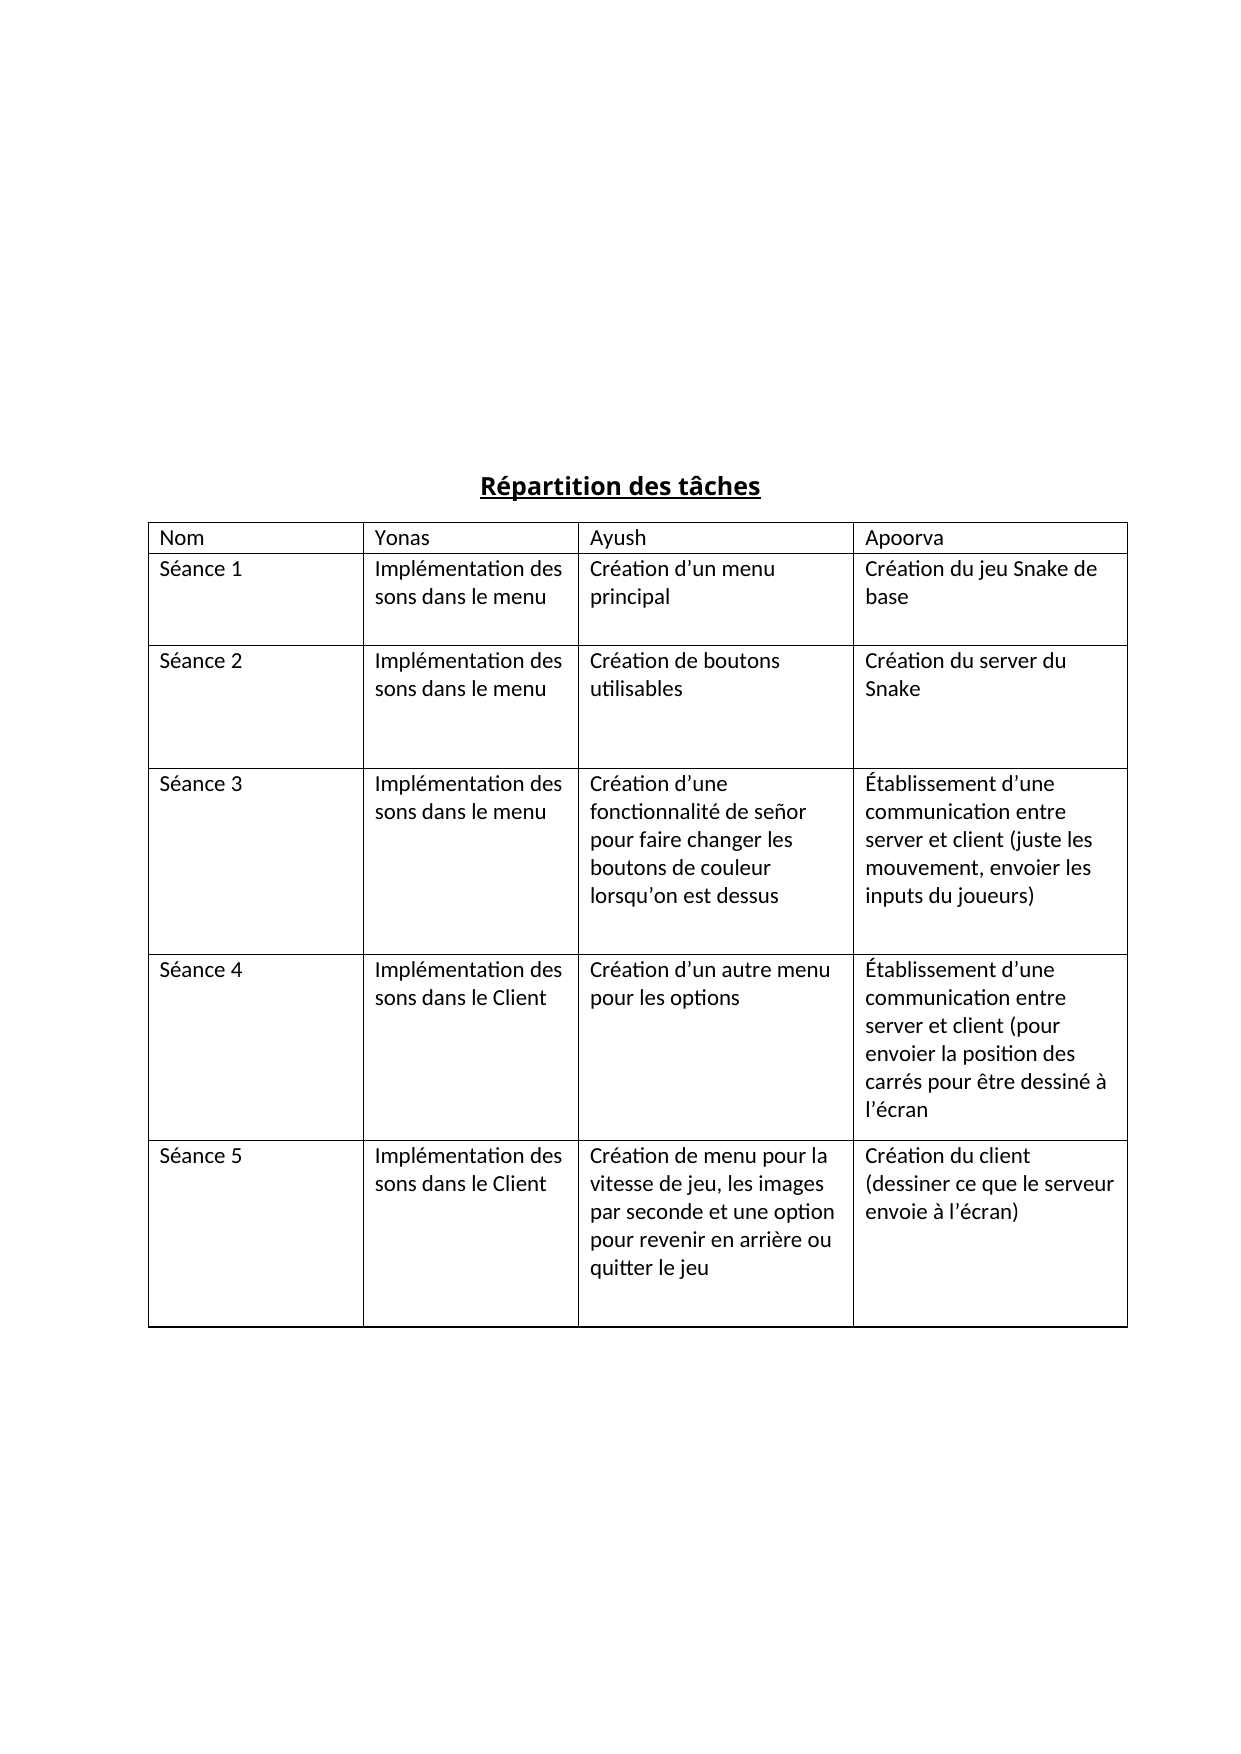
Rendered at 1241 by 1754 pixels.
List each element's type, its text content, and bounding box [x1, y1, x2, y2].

table_header Ayush [579, 523, 853, 553]
table_cell Implémentation des sons dans le menu [364, 554, 578, 645]
table_cell Implémentation des sons dans le Client [364, 955, 578, 1140]
table_cell Création du jeu Snake de base [854, 554, 1127, 645]
table_cell Séance 5 [149, 1141, 363, 1326]
table_cell Séance 4 [149, 955, 363, 1140]
table_header Yonas [364, 523, 578, 553]
table_cell Création du server du Snake [854, 646, 1127, 768]
table_cell Création de menu pour la vitesse de jeu, les images par seconde et une option pour revenir en arrière ou quitter le jeu [579, 1141, 853, 1326]
table_cell Établissement d’une communication entre server et client (pour envoier la position des carrés pour être dessiné à l’écran [854, 955, 1127, 1140]
table_cell Création d’un autre menu pour les options [579, 955, 853, 1140]
table_cell Implémentation des sons dans le menu [364, 769, 578, 954]
table_cell Établissement d’une communication entre server et client (juste les mouvement, envoier les inputs du joueurs) [854, 769, 1127, 954]
table_cell Création d’un menu principal [579, 554, 853, 645]
table_cell Création de boutons utilisables [579, 646, 853, 768]
table_cell Séance 2 [149, 646, 363, 768]
table_header Apoorva [854, 523, 1127, 553]
table_cell Création du client (dessiner ce que le serveur envoie à l’écran) [854, 1141, 1127, 1326]
table_cell Séance 1 [149, 554, 363, 645]
table_cell Implémentation des sons dans le menu [364, 646, 578, 768]
table_cell Création d’une fonctionnalité de señor pour faire changer les boutons de couleur lorsqu’on est dessus [579, 769, 853, 954]
table_cell Séance 3 [149, 769, 363, 954]
table_cell Implémentation des sons dans le Client [364, 1141, 578, 1326]
table_header Nom [149, 523, 363, 553]
text Répartition des tâches [148, 468, 1093, 502]
